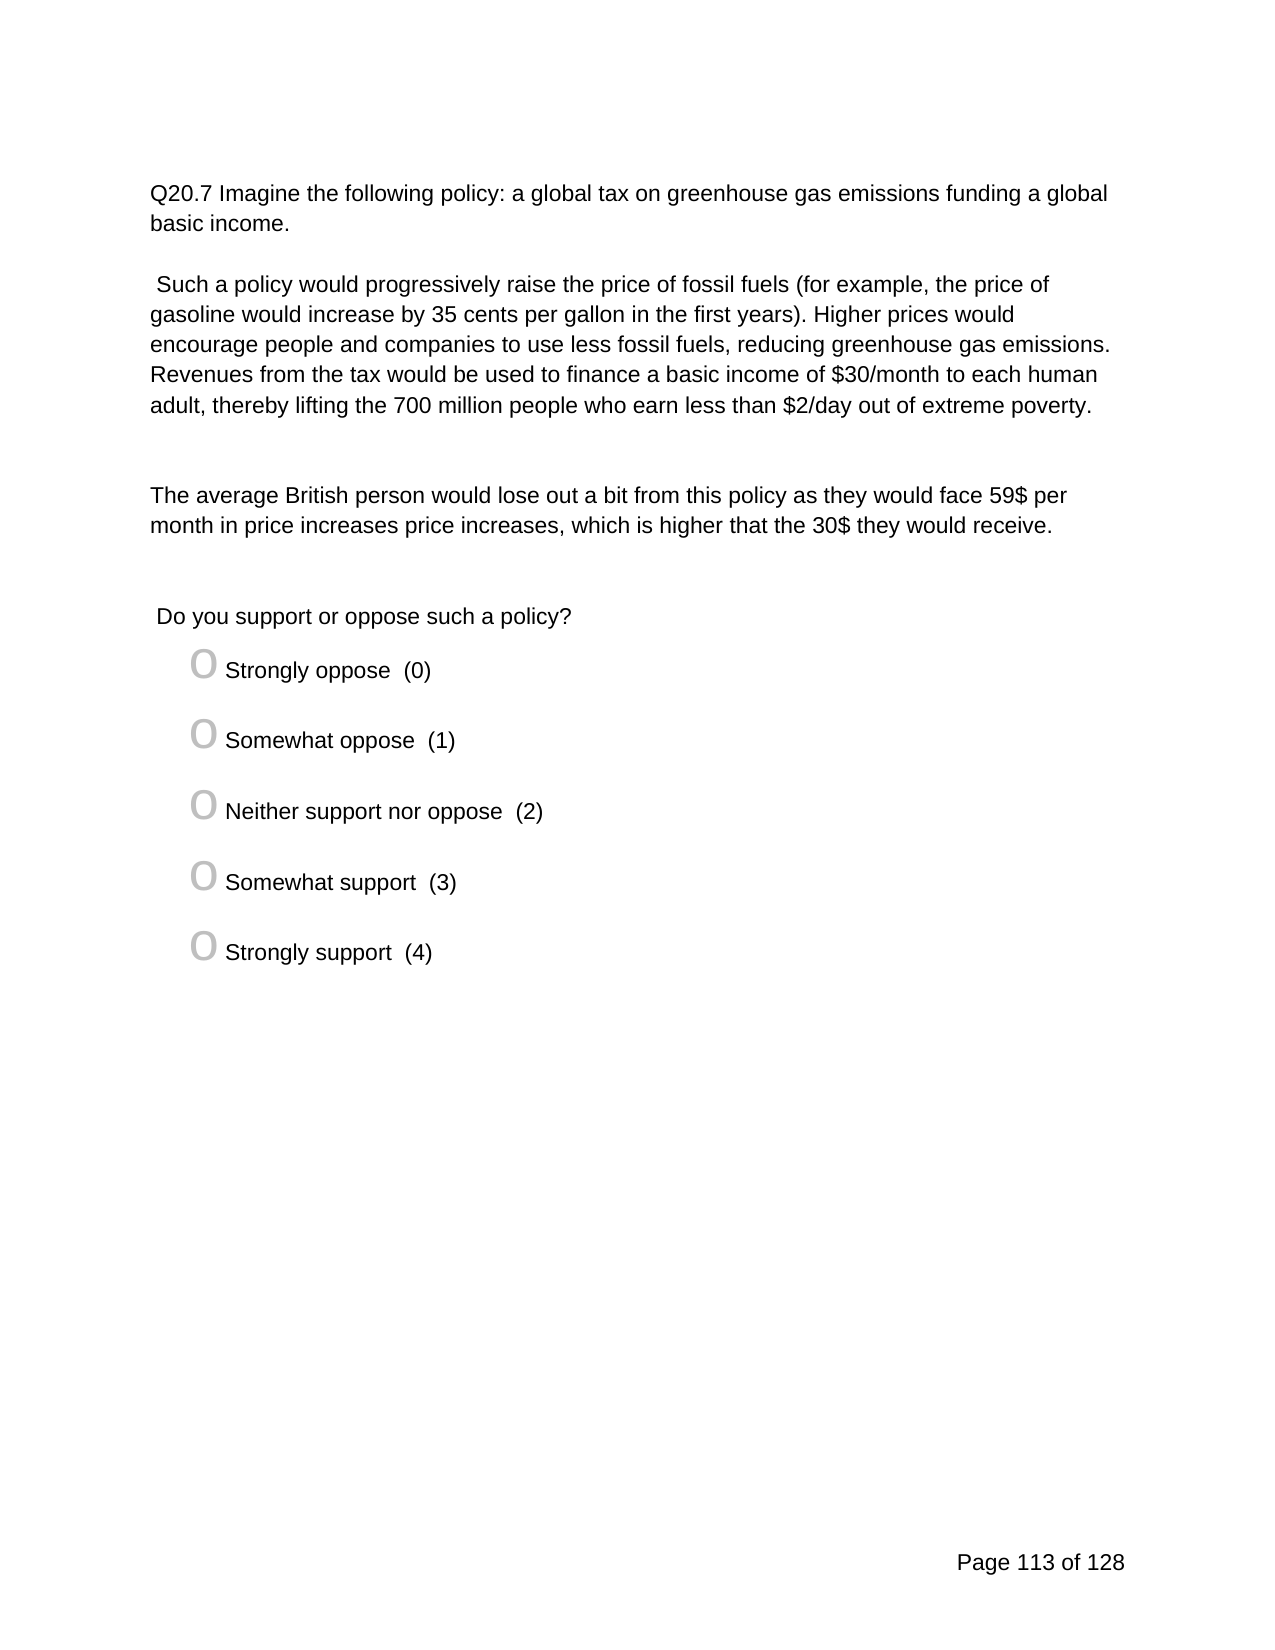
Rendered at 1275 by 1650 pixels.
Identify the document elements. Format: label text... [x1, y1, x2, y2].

list Strongly support (4) [187, 915, 1125, 977]
list Neither support nor oppose (2) [187, 774, 1125, 836]
text Q20.7 Imagine the following policy: a global tax on greenhouse gas emissions funding a global basic income. Such a policy would progressively raise the price of fossil fuels (for example, the price of gasoline would increase by 35 cents per gallon in the first years). Higher prices would encourage people and companies to use less fossil fuels, reducing greenhouse gas emissions. Revenues from the tax would be used to finance a basic income of $30/month to each human adult, thereby lifting the 700 million people who earn less than $2/day out of extreme poverty. The average British person would lose out a bit from this policy as they would face 59$ per month in price increases price increases, which is higher that the 30$ they would receive. Do you support or oppose such a policy? [150, 180, 1125, 629]
list Somewhat support (3) [187, 845, 1125, 906]
list Strongly oppose (0) [187, 633, 1125, 695]
list Somewhat oppose (1) [187, 704, 1125, 765]
